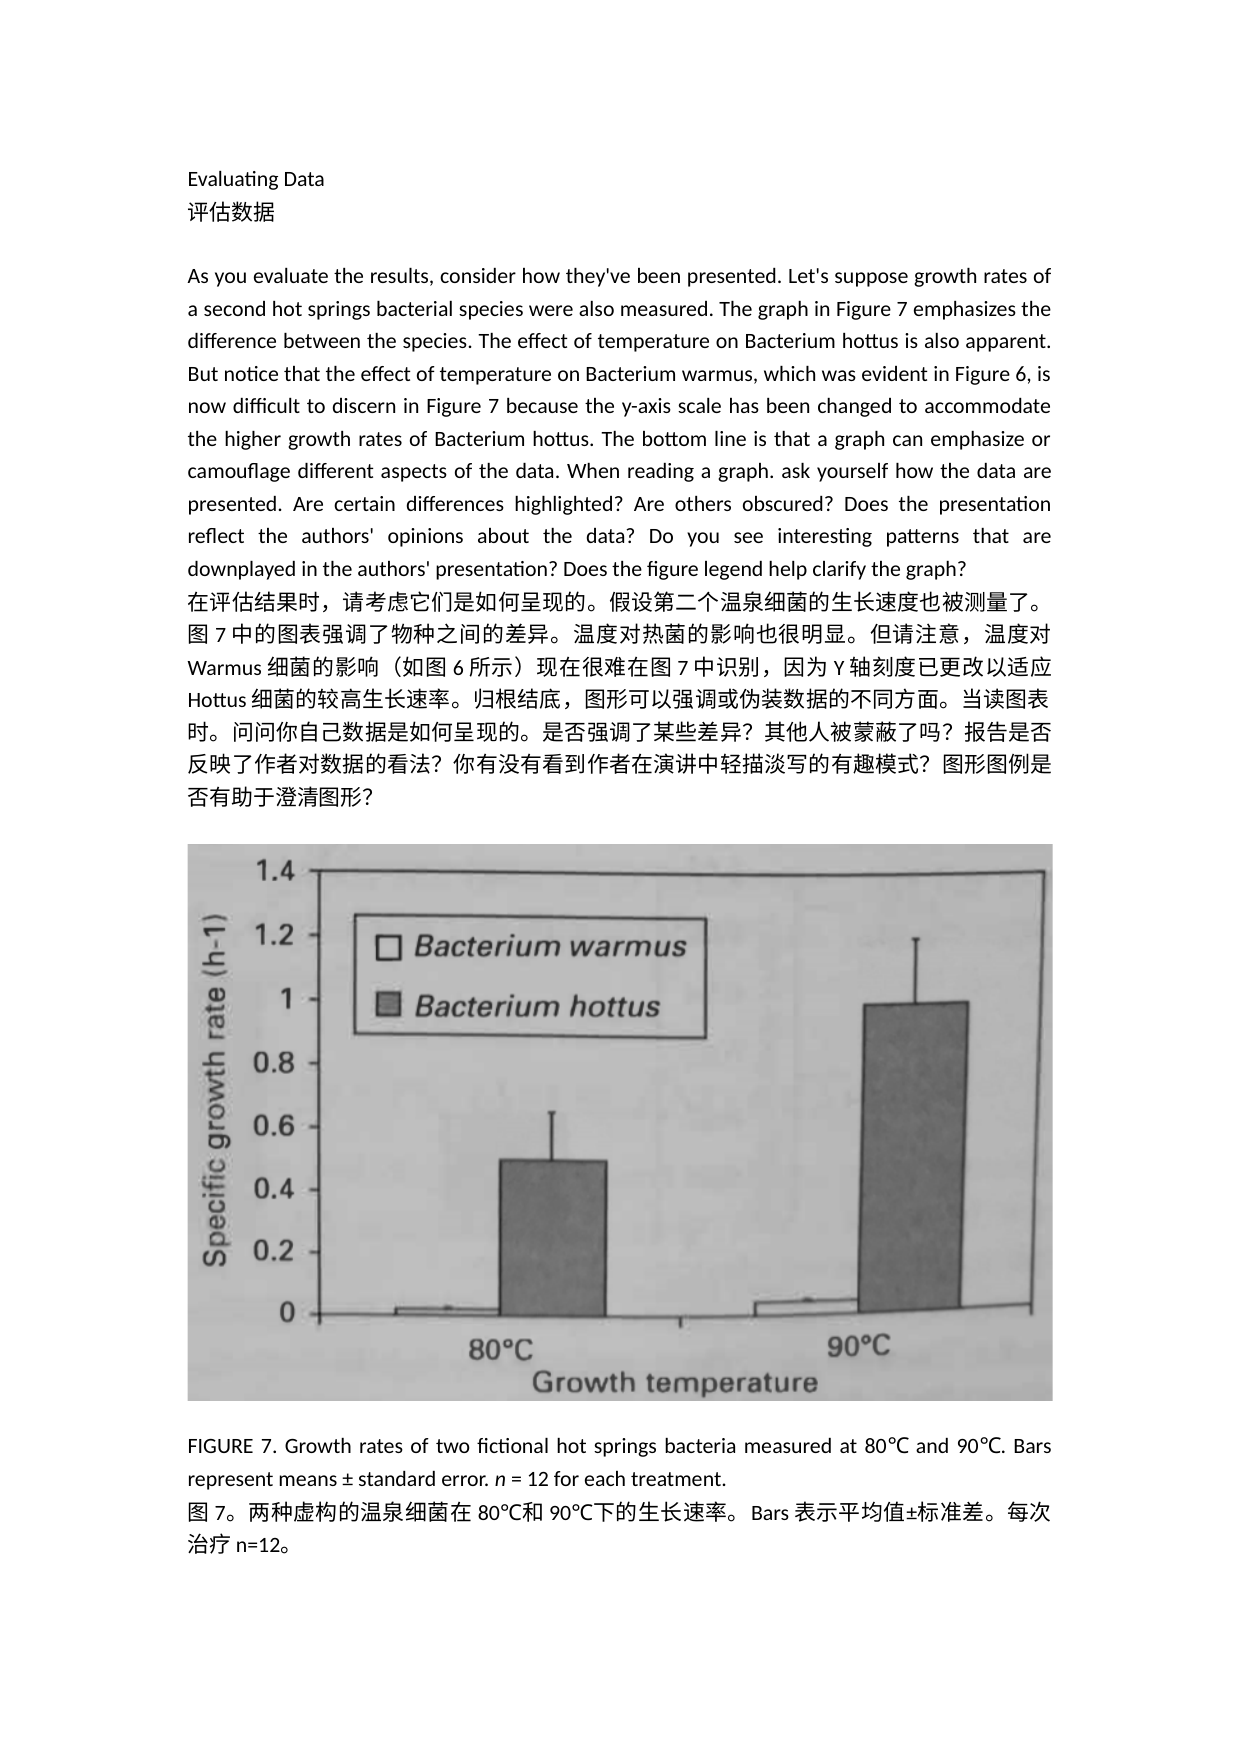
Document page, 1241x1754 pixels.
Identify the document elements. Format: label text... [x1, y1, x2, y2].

text FIGURE 7. Growth rates of two fictional hot springs bacteria measured at 80℃ and 90℃. Bars represent means ± standard error. n = 12 for each treatment. [187, 1429, 1053, 1494]
text 图7。两种虚构的温泉细菌在80℃和90℃下的生长速率。Bars表示平均值±标准差。每次治疗n=12。 [187, 1494, 1053, 1559]
text Evaluating Data [187, 162, 1053, 194]
text 在评估结果时，请考虑它们是如何呈现的。假设第二个温泉细菌的生长速度也被测量了。图7中的图表强调了物种之间的差异。温度对热菌的影响也很明显。但请注意，温度对Warmus细菌的影响（如图6所示）现在很难在图7中识别，因为Y轴刻度已更改以适应Hottus细菌的较高生长速率。归根结底，图形可以强调或伪装数据的不同方面。当读图表时。问问你自己数据是如何呈现的。是否强调了某些差异？其他人被蒙蔽了吗？报告是否反映了作者对数据的看法？你有没有看到作者在演讲中轻描淡写的有趣模式？图形图例是否有助于澄清图形？ [187, 584, 1053, 812]
text 评估数据 [187, 194, 1053, 227]
text As you evaluate the results, consider how they've been presented. Let's suppose growth rates of a second hot springs bacterial species were also measured. The graph in Figure 7 emphasizes the difference between the species. The effect of temperature on Bacterium hottus is also apparent. But notice that the effect of temperature on Bacterium warmus, which was evident in Figure 6, is now difficult to discern in Figure 7 because the y-axis scale has been changed to accommodate the higher growth rates of Bacterium hottus. The bottom line is that a graph can emphasize or camouflage different aspects of the data. When reading a graph. ask yourself how the data are presented. Are certain differences highlighted? Are others obscured? Does the presentation reflect the authors' opinions about the data? Do you see interesting patterns that are downplayed in the authors' presentation? Does the figure legend help clarify the graph? [187, 259, 1053, 584]
